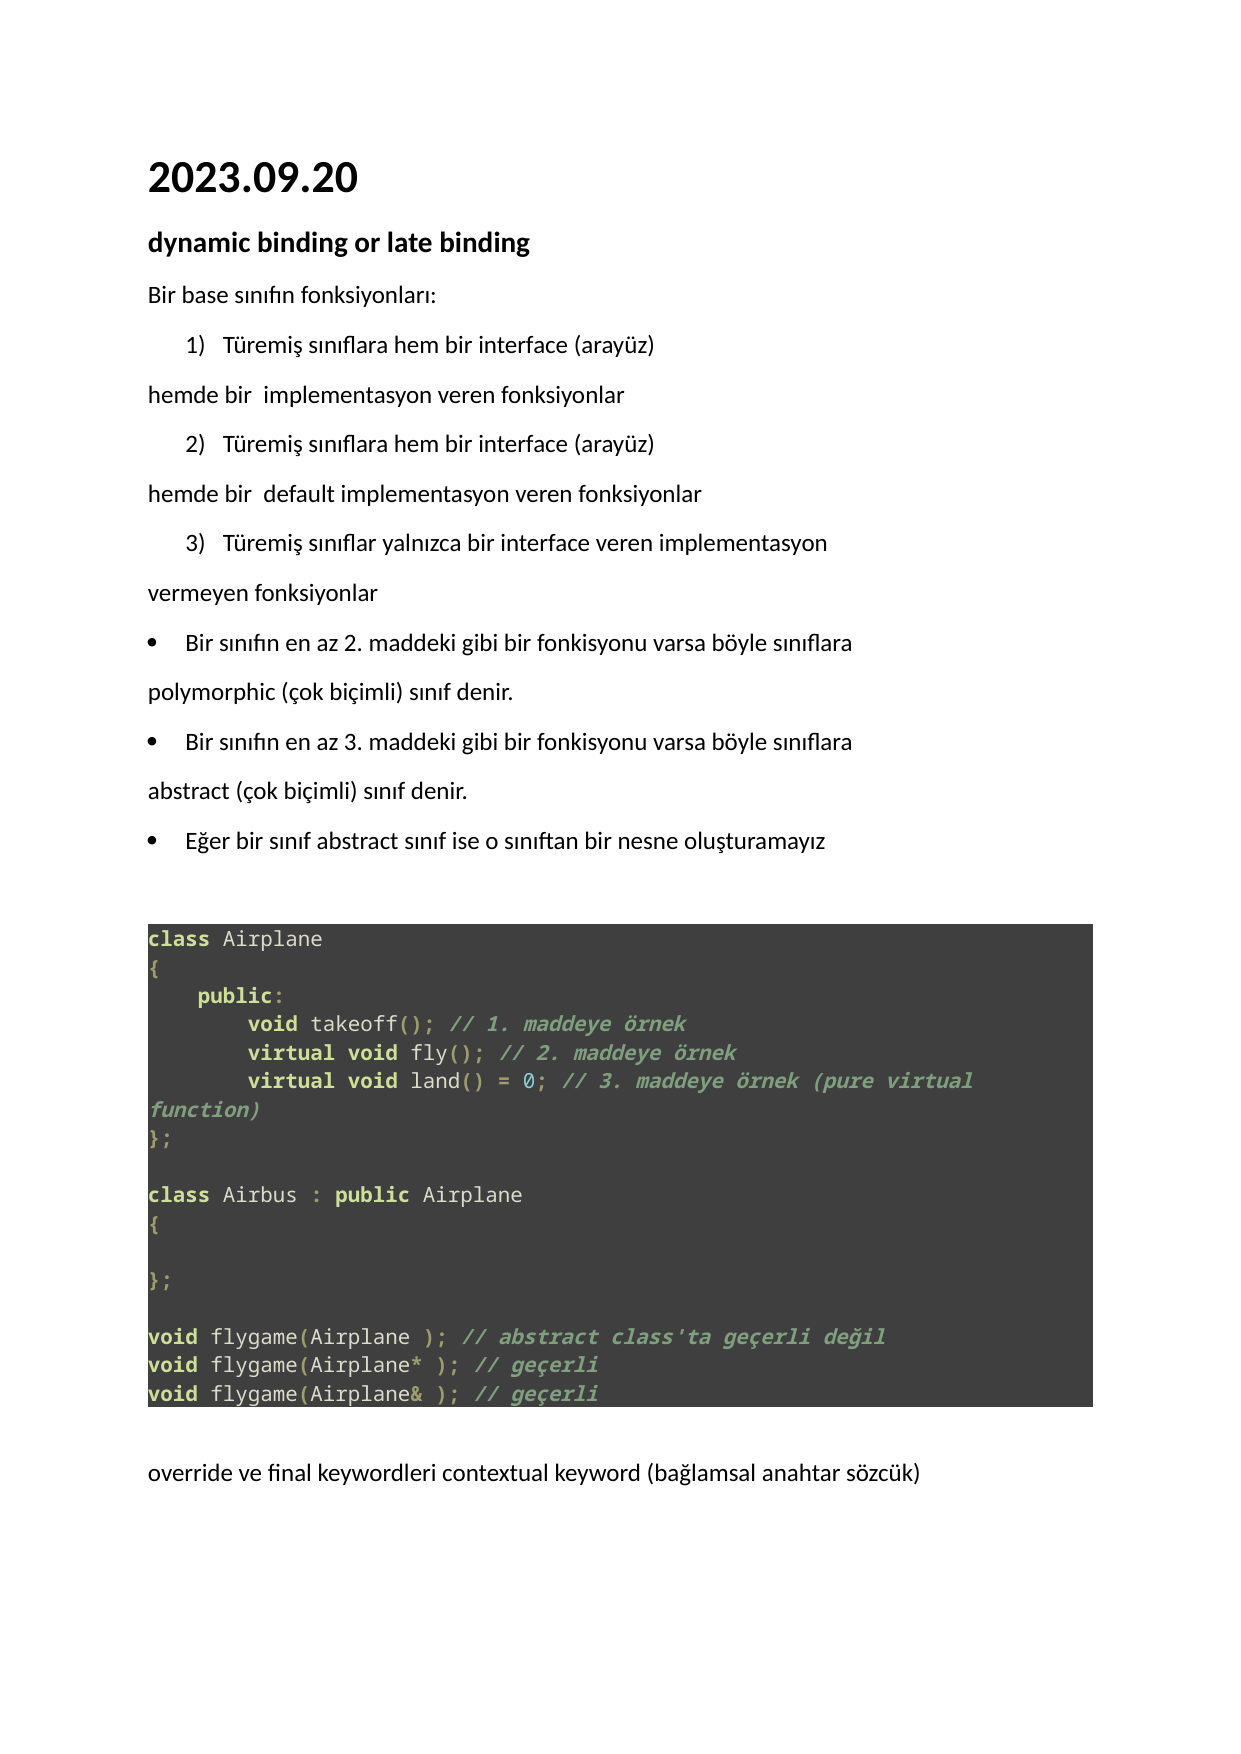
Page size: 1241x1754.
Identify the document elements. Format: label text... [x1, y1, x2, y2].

list Türemiş sınıflara hem bir interface (arayüz) [185, 428, 1093, 459]
text public: [148, 981, 1093, 1009]
text { [148, 1209, 1093, 1237]
text dynamic binding or late binding [148, 224, 1093, 260]
text { [148, 953, 1093, 981]
text class Airplane [148, 924, 1093, 953]
text 2023.09.20 [148, 148, 1093, 203]
text void takeoff(); // 1. maddeye örnek [148, 1009, 1093, 1038]
list Bir sınıfın en az 3. maddeki gibi bir fonkisyonu varsa böyle sınıflara [148, 726, 1093, 756]
list Bir sınıfın en az 2. maddeki gibi bir fonkisyonu varsa böyle sınıflara [148, 627, 1093, 657]
text polymorphic (çok biçimli) sınıf denir. [148, 676, 1093, 707]
text void flygame(Airplane* ); // geçerli [148, 1350, 1093, 1379]
text override ve final keywordleri contextual keyword (bağlamsal anahtar sözcük) [148, 1457, 1093, 1487]
text virtual void fly(); // 2. maddeye örnek [148, 1038, 1093, 1066]
list Eğer bir sınıf abstract sınıf ise o sınıftan bir nesne oluşturamayız [148, 825, 1093, 856]
text Bir base sınıfın fonksiyonları: [148, 280, 1093, 310]
text }; [148, 1265, 1093, 1293]
text }; [148, 1123, 1093, 1152]
text class Airbus : public Airplane [148, 1180, 1093, 1209]
text hemde bir default implementasyon veren fonksiyonlar [148, 478, 1093, 508]
text virtual void land() = 0; // 3. maddeye örnek (pure virtual function) [148, 1066, 1093, 1123]
text void flygame(Airplane ); // abstract class'ta geçerli değil [148, 1322, 1093, 1350]
list Türemiş sınıflara hem bir interface (arayüz) [185, 329, 1093, 360]
text vermeyen fonksiyonlar [148, 577, 1093, 608]
text hemde bir implementasyon veren fonksiyonlar [148, 379, 1093, 409]
list Türemiş sınıflar yalnızca bir interface veren implementasyon [185, 528, 1093, 558]
text void flygame(Airplane& ); // geçerli [148, 1379, 1093, 1407]
text abstract (çok biçimli) sınıf denir. [148, 776, 1093, 806]
